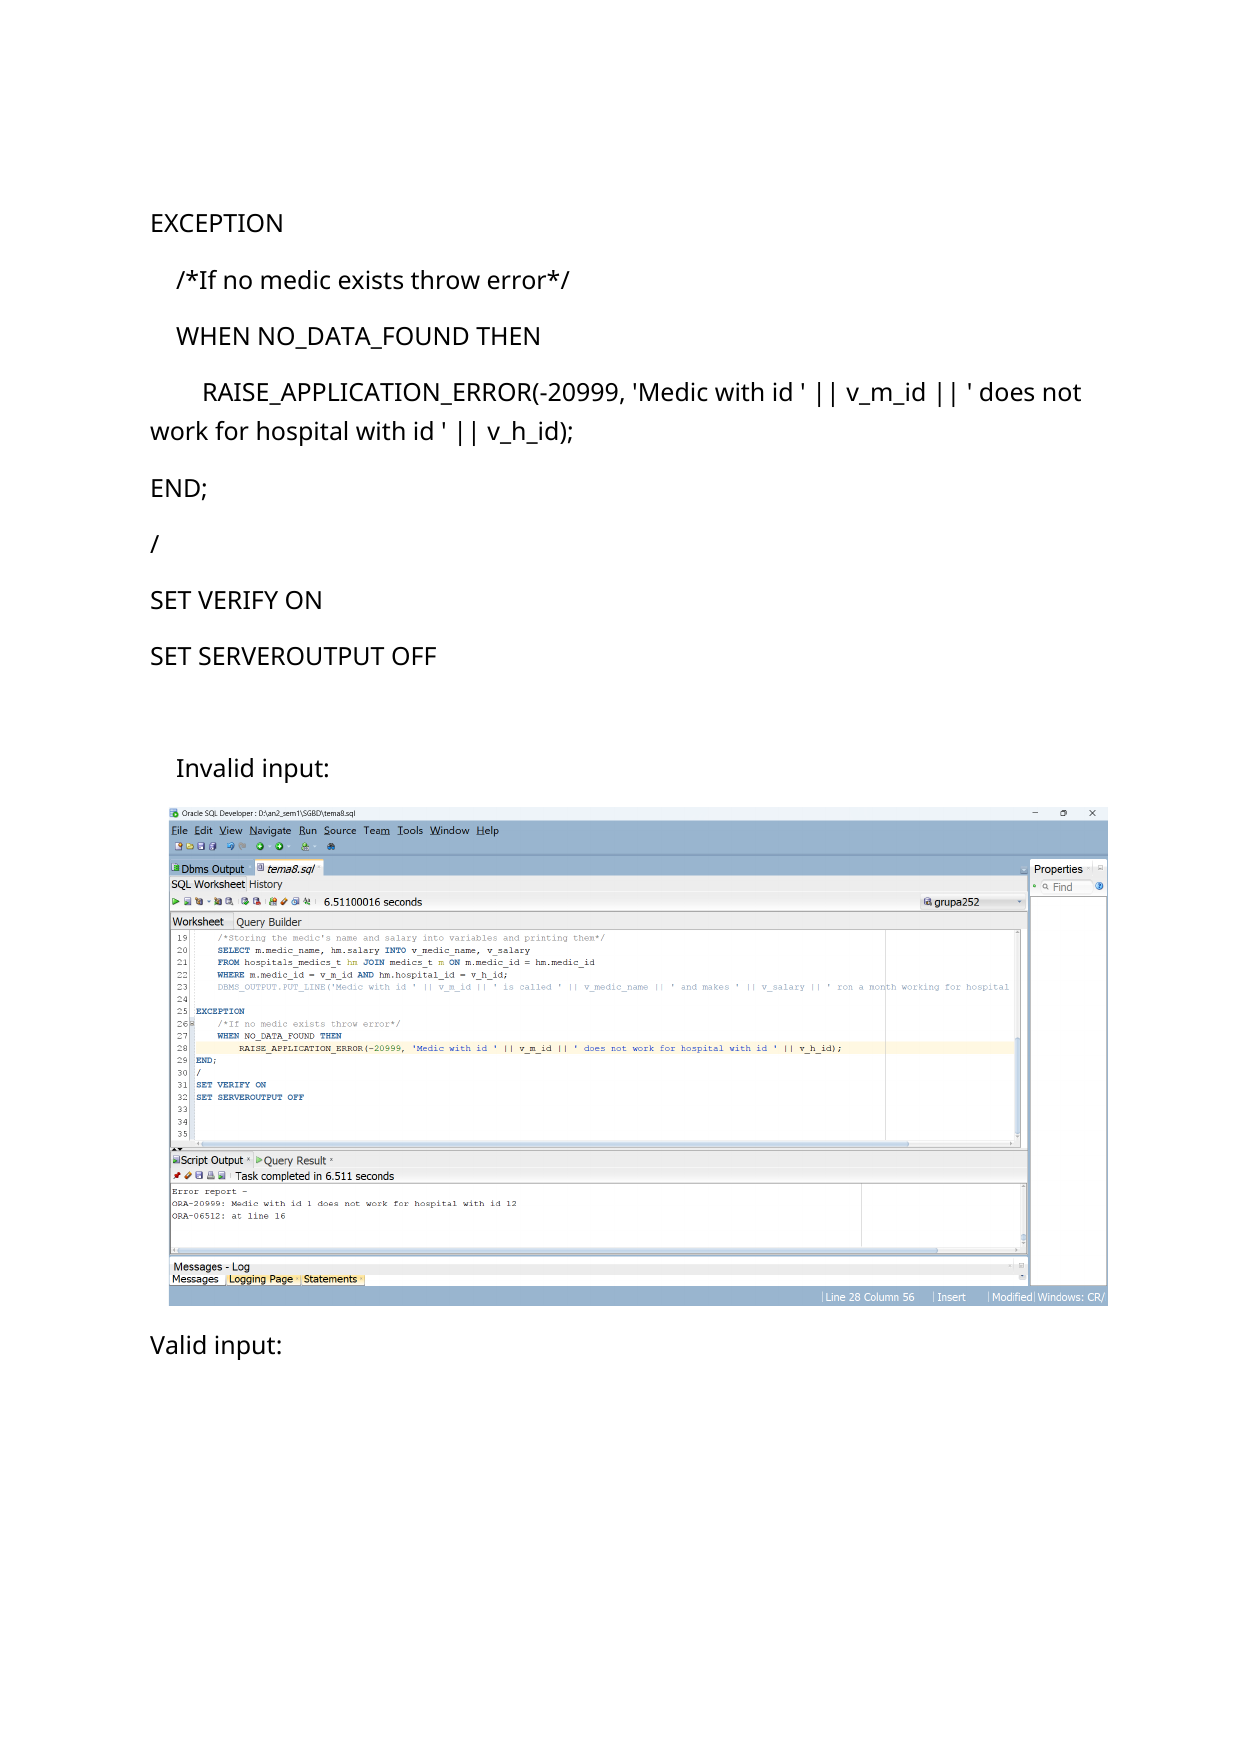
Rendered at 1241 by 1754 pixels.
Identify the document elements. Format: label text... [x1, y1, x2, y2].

text END; [150, 470, 1090, 504]
text /*If no medic exists throw error*/ [150, 262, 1090, 296]
text SET SERVEROUTPUT OFF [150, 639, 1090, 673]
text EXCEPTION [150, 206, 1090, 240]
text Invalid input: [150, 751, 1090, 785]
text / [150, 526, 1090, 560]
text SET VERIFY ON [150, 582, 1090, 617]
text WHEN NO_DATA_FOUND THEN [150, 318, 1090, 352]
text Valid input: [150, 1328, 1090, 1362]
text RAISE_APPLICATION_ERROR(-20999, 'Medic with id ' || v_m_id || ' does not work for hospital with id ' || v_h_id); [150, 374, 1090, 448]
